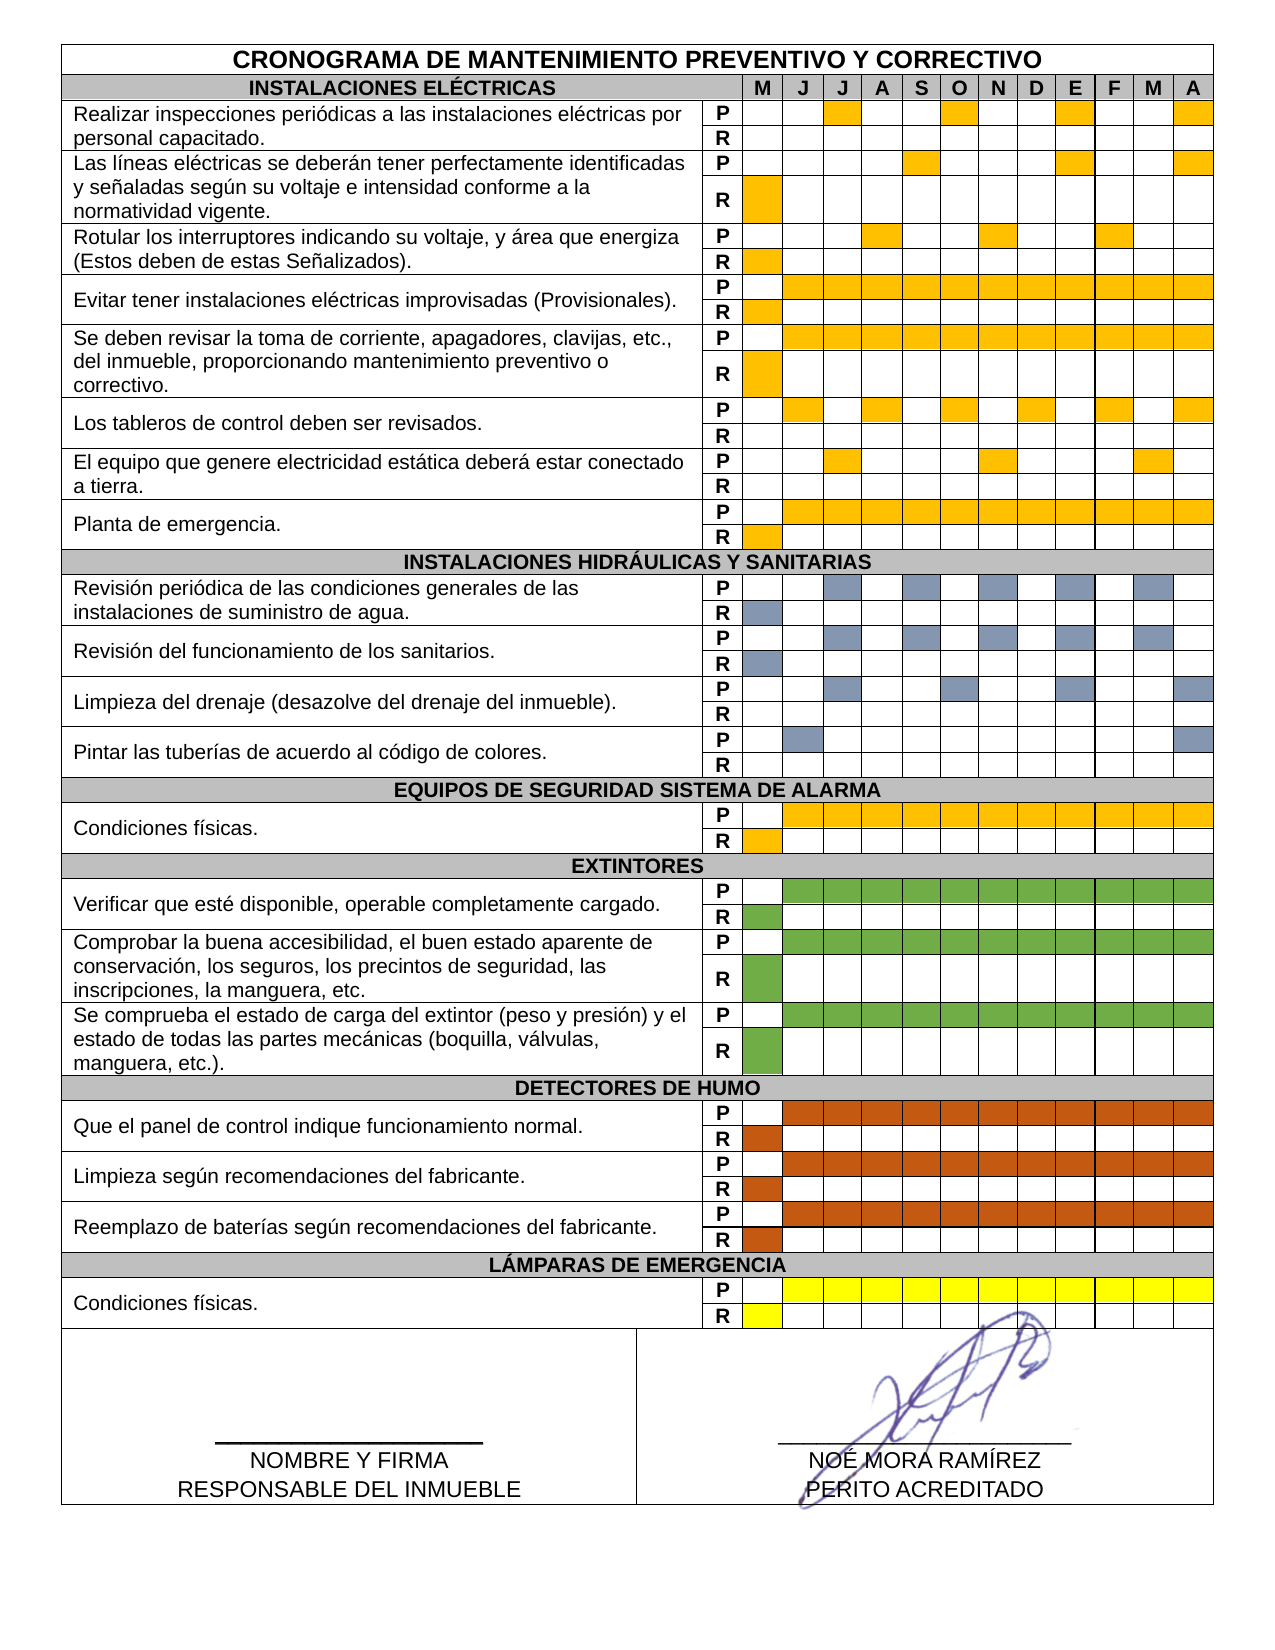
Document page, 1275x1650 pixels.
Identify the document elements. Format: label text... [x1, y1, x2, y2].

table_cell [979, 300, 1017, 324]
table_cell [824, 803, 861, 827]
table_cell Se comprueba el estado de carga del extintor (peso y presión) y el estado de todas las partes mecánicas (boquilla, válvulas, manguera, etc.). [62, 1003, 702, 1074]
table_cell [783, 1028, 823, 1074]
table_cell R [703, 829, 742, 853]
table_cell [824, 651, 861, 676]
table_cell [1174, 1278, 1213, 1302]
table_cell [1134, 753, 1173, 777]
table_cell [1056, 325, 1094, 349]
table_cell [1174, 1028, 1213, 1074]
table_cell [979, 525, 1017, 549]
table_cell [1134, 829, 1173, 853]
table_cell J [783, 75, 823, 99]
table_cell [1134, 930, 1173, 954]
table_cell [1134, 275, 1173, 299]
table_cell Rotular los interruptores indicando su voltaje, y área que energiza (Estos deben de estas Señalizados). [62, 224, 702, 274]
table_cell [1018, 651, 1055, 676]
table_cell [1096, 1126, 1133, 1151]
table_cell [1174, 351, 1213, 397]
table_cell [783, 1003, 823, 1027]
table_cell P [703, 1152, 742, 1176]
table_cell [1134, 151, 1173, 175]
table_cell [1056, 803, 1094, 827]
table_cell [1056, 176, 1094, 223]
table_cell [941, 1028, 978, 1074]
table_cell [743, 829, 782, 853]
table_cell [1096, 879, 1133, 903]
table_cell [979, 1202, 1017, 1226]
table_cell [1056, 879, 1094, 903]
table_cell [979, 955, 1017, 1002]
table_cell [743, 424, 782, 448]
table_cell [1096, 1228, 1133, 1252]
table_cell [941, 803, 978, 827]
table_cell [743, 753, 782, 777]
table_cell [903, 351, 940, 397]
table_cell [1174, 398, 1213, 422]
table_cell [824, 601, 861, 625]
table_cell [862, 575, 902, 600]
table_cell DETECTORES DE HUMO [62, 1076, 1213, 1100]
table_cell [824, 753, 861, 777]
table_cell [1134, 249, 1173, 274]
table_cell [1134, 398, 1173, 422]
table_cell R [703, 1177, 742, 1201]
table_cell [903, 525, 940, 549]
table_cell [862, 677, 902, 701]
table_cell [979, 930, 1017, 954]
table_cell [824, 955, 861, 1002]
table_cell [1056, 601, 1094, 625]
table_cell [903, 575, 940, 600]
table_cell [1096, 1278, 1133, 1302]
table_cell [903, 879, 940, 903]
table_cell [824, 424, 861, 448]
table_cell [941, 449, 978, 473]
table_cell [941, 101, 978, 125]
table_cell [1018, 249, 1055, 274]
table_cell [743, 651, 782, 676]
table_cell [941, 424, 978, 448]
table_cell [1134, 1003, 1173, 1027]
table_cell [1134, 351, 1173, 397]
table_cell [824, 300, 861, 324]
table_cell R [703, 126, 742, 150]
table_cell [941, 525, 978, 549]
table_cell Realizar inspecciones periódicas a las instalaciones eléctricas por personal capacitado. [62, 101, 702, 150]
table_cell [783, 525, 823, 549]
table_cell [1018, 1304, 1055, 1328]
table_cell [903, 126, 940, 150]
table_cell [743, 1126, 782, 1151]
table_cell [903, 398, 940, 422]
table_cell P [703, 1101, 742, 1125]
table_cell [824, 525, 861, 549]
table_cell [862, 753, 902, 777]
table_cell [1134, 1202, 1173, 1226]
table_cell [1018, 1228, 1055, 1252]
table_cell [941, 879, 978, 903]
table_cell [824, 930, 861, 954]
table_cell [903, 325, 940, 349]
table_cell [941, 727, 978, 752]
table_cell El equipo que genere electricidad estática deberá estar conectado a tierra. [62, 449, 702, 498]
table_cell [1174, 300, 1213, 324]
table_cell [862, 1177, 902, 1201]
table_cell [783, 1228, 823, 1252]
table_cell [1096, 753, 1133, 777]
table_cell [941, 224, 978, 248]
table_cell [1056, 1028, 1094, 1074]
table_cell [1174, 249, 1213, 274]
table_cell [1018, 829, 1055, 853]
table_cell [824, 474, 861, 498]
table_cell Se deben revisar la toma de corriente, apagadores, clavijas, etc., del inmueble, proporcionando mantenimiento preventivo o correctivo. [62, 325, 702, 397]
table_cell [1096, 126, 1133, 150]
table_cell [743, 1003, 782, 1027]
table_cell [1174, 101, 1213, 125]
table_cell [783, 829, 823, 853]
table_cell [1096, 626, 1133, 650]
table_cell [941, 1152, 978, 1176]
table_cell [862, 727, 902, 752]
table_cell [743, 1304, 782, 1328]
table_cell [1096, 249, 1133, 274]
table_cell [903, 955, 940, 1002]
table_cell [743, 101, 782, 125]
table_cell [783, 677, 823, 701]
table_cell R [703, 1304, 742, 1328]
table_cell R [703, 525, 742, 549]
table_cell [743, 601, 782, 625]
table_cell [1096, 1202, 1133, 1226]
table_cell [824, 176, 861, 223]
table_cell [903, 829, 940, 853]
table_cell [1174, 727, 1213, 752]
table_cell [1056, 1278, 1094, 1302]
table_cell [941, 1003, 978, 1027]
table_cell [1096, 955, 1133, 1002]
table_cell [783, 601, 823, 625]
table_cell [903, 905, 940, 929]
table_cell [903, 275, 940, 299]
table_cell [1056, 1177, 1094, 1201]
table_cell [1134, 1177, 1173, 1201]
table_cell [1018, 1278, 1055, 1302]
table_cell [979, 126, 1017, 150]
table_cell [1174, 500, 1213, 524]
table_cell [941, 753, 978, 777]
table_cell [824, 1177, 861, 1201]
table_cell [941, 1278, 978, 1302]
table_cell [1018, 677, 1055, 701]
table_cell [743, 300, 782, 324]
table_cell [862, 1202, 902, 1226]
table_cell [1018, 626, 1055, 650]
table_cell [1134, 575, 1173, 600]
table_cell [1056, 727, 1094, 752]
table_cell [862, 930, 902, 954]
table_cell [1174, 1003, 1213, 1027]
table_cell [824, 351, 861, 397]
table_cell [903, 1003, 940, 1027]
table_cell [824, 879, 861, 903]
table_cell [1174, 151, 1213, 175]
table_cell [1018, 151, 1055, 175]
table_cell [1056, 275, 1094, 299]
table_cell [743, 1152, 782, 1176]
table_cell [1056, 1101, 1094, 1125]
table_cell [1096, 702, 1133, 726]
table_cell [1174, 176, 1213, 223]
table_cell [1018, 126, 1055, 150]
table_cell [1018, 449, 1055, 473]
table_cell [1056, 575, 1094, 600]
table_cell [743, 500, 782, 524]
table_cell [979, 601, 1017, 625]
table_cell Verificar que esté disponible, operable completamente cargado. [62, 879, 702, 929]
table_cell [941, 275, 978, 299]
table_cell [1018, 702, 1055, 726]
table_cell [1174, 424, 1213, 448]
table_cell [783, 176, 823, 223]
table_cell [1096, 905, 1133, 929]
table_cell [1174, 651, 1213, 676]
table_cell Condiciones físicas. [62, 803, 702, 853]
table_cell [1134, 803, 1173, 827]
table_cell [824, 1228, 861, 1252]
table_cell [1018, 500, 1055, 524]
table_cell [783, 474, 823, 498]
table_cell [1096, 1028, 1133, 1074]
table_cell P [703, 1202, 742, 1226]
table_cell [979, 1278, 1017, 1302]
table_cell [1134, 702, 1173, 726]
table_cell [1096, 1003, 1133, 1027]
table_cell [979, 803, 1017, 827]
table_cell [1134, 224, 1173, 248]
table_cell [1096, 1304, 1133, 1328]
table_cell [941, 351, 978, 397]
table_cell [941, 1202, 978, 1226]
table_cell [1096, 398, 1133, 422]
table_cell [824, 1126, 861, 1151]
table_cell [783, 803, 823, 827]
table_cell [1056, 626, 1094, 650]
table_cell [1056, 351, 1094, 397]
table_cell [1018, 955, 1055, 1002]
table_cell [824, 101, 861, 125]
table_cell Planta de emergencia. [62, 500, 702, 549]
table_cell [1096, 575, 1133, 600]
table_cell [979, 249, 1017, 274]
table_cell [1096, 803, 1133, 827]
table_cell [743, 1177, 782, 1201]
table_cell [1174, 905, 1213, 929]
table_cell [1174, 474, 1213, 498]
table_cell [862, 955, 902, 1002]
table_cell [1134, 1278, 1173, 1302]
table_cell [903, 803, 940, 827]
table_cell [1096, 930, 1133, 954]
table_cell [979, 1028, 1017, 1074]
table_cell [743, 905, 782, 929]
table_cell [979, 1126, 1017, 1151]
table_cell [941, 1304, 978, 1328]
table_cell P [703, 626, 742, 650]
table_cell [1134, 1126, 1173, 1151]
table_cell [903, 249, 940, 274]
table_cell [1056, 126, 1094, 150]
table_cell [979, 626, 1017, 650]
table_cell R [703, 351, 742, 397]
table_cell [824, 398, 861, 422]
table_cell [1174, 575, 1213, 600]
table_cell [1134, 1028, 1173, 1074]
table_cell [1174, 803, 1213, 827]
table_cell [979, 101, 1017, 125]
table_cell [824, 829, 861, 853]
table_cell [743, 351, 782, 397]
table_cell R [703, 1228, 742, 1252]
table_cell [824, 575, 861, 600]
table_cell [1096, 1101, 1133, 1125]
table_cell [783, 1152, 823, 1176]
table_cell [1096, 474, 1133, 498]
table_cell [941, 474, 978, 498]
table_cell [979, 651, 1017, 676]
table_cell [824, 500, 861, 524]
table_cell [1096, 651, 1133, 676]
table_cell [1134, 879, 1173, 903]
table_cell [783, 249, 823, 274]
table_cell Los tableros de control deben ser revisados. [62, 398, 702, 448]
table_cell [979, 702, 1017, 726]
table_cell [941, 176, 978, 223]
table_cell [1018, 575, 1055, 600]
table_cell [862, 626, 902, 650]
table_cell [979, 677, 1017, 701]
table_cell [783, 727, 823, 752]
table_cell [783, 1304, 823, 1328]
table_cell P [703, 575, 742, 600]
table_cell [862, 151, 902, 175]
table_cell [1056, 474, 1094, 498]
table_cell [743, 575, 782, 600]
table_cell P [703, 930, 742, 954]
table_cell [1096, 275, 1133, 299]
table_cell [783, 1278, 823, 1302]
table_cell [1056, 424, 1094, 448]
table_cell [941, 126, 978, 150]
table_cell [1018, 525, 1055, 549]
table_cell [1174, 702, 1213, 726]
table_cell [783, 575, 823, 600]
table_cell [941, 930, 978, 954]
table_cell [1096, 500, 1133, 524]
table_cell P [703, 727, 742, 752]
table_cell [903, 1304, 940, 1328]
table_cell [903, 677, 940, 701]
table_cell P [703, 879, 742, 903]
table_cell [862, 424, 902, 448]
table_cell [743, 1028, 782, 1074]
table_cell [1174, 930, 1213, 954]
table_cell [783, 126, 823, 150]
table_cell [1018, 275, 1055, 299]
table_cell [1174, 626, 1213, 650]
table_cell A [1174, 75, 1213, 99]
table_cell P [703, 325, 742, 349]
table_cell [941, 651, 978, 676]
table_cell [1056, 905, 1094, 929]
table_cell [1174, 325, 1213, 349]
table_cell [862, 1028, 902, 1074]
table_cell [783, 955, 823, 1002]
table_cell [1174, 1228, 1213, 1252]
table_cell R [703, 176, 742, 223]
table_cell [903, 1152, 940, 1176]
table_cell [743, 1202, 782, 1226]
table_cell [903, 601, 940, 625]
table_cell [941, 575, 978, 600]
table_cell [783, 753, 823, 777]
table_cell P [703, 398, 742, 422]
table_cell INSTALACIONES HIDRÁULICAS Y SANITARIAS [62, 550, 1213, 574]
table_cell [783, 651, 823, 676]
table_cell R [703, 601, 742, 625]
table_cell [979, 449, 1017, 473]
table_cell Que el panel de control indique funcionamiento normal. [62, 1101, 702, 1151]
table_cell [1056, 1202, 1094, 1226]
table_cell [979, 474, 1017, 498]
table_cell [862, 879, 902, 903]
table_cell [1096, 151, 1133, 175]
table_cell [903, 626, 940, 650]
table_cell [743, 955, 782, 1002]
table_cell Pintar las tuberías de acuerdo al código de colores. [62, 727, 702, 777]
table_cell [1174, 449, 1213, 473]
table_cell [743, 1278, 782, 1302]
table_cell [862, 224, 902, 248]
table_cell [1096, 829, 1133, 853]
table_cell R [703, 753, 742, 777]
table_cell [941, 905, 978, 929]
table_cell [941, 626, 978, 650]
table_cell [1018, 300, 1055, 324]
table_cell [1174, 753, 1213, 777]
table_cell [1096, 101, 1133, 125]
table_cell [1134, 727, 1173, 752]
table_cell [1174, 829, 1213, 853]
table_cell [824, 325, 861, 349]
table_cell [1056, 1304, 1094, 1328]
table_cell [1018, 1028, 1055, 1074]
table_cell [824, 1278, 861, 1302]
table_cell [1056, 1003, 1094, 1027]
table_cell [824, 905, 861, 929]
table_cell [979, 275, 1017, 299]
table_cell [1018, 351, 1055, 397]
table_cell [941, 1177, 978, 1201]
table_cell O [941, 75, 978, 99]
table_cell [1056, 1152, 1094, 1176]
table_cell [862, 101, 902, 125]
table_cell [1174, 1126, 1213, 1151]
table_cell [743, 803, 782, 827]
table_cell [1018, 1202, 1055, 1226]
table_cell [1134, 126, 1173, 150]
table_cell [862, 1304, 902, 1328]
table_cell [941, 300, 978, 324]
table_cell [979, 879, 1017, 903]
table_cell Comprobar la buena accesibilidad, el buen estado aparente de conservación, los seguros, los precintos de seguridad, las inscripciones, la manguera, etc. [62, 930, 702, 1002]
table_cell [1174, 879, 1213, 903]
table_cell P [703, 151, 742, 175]
table_cell [979, 753, 1017, 777]
table_cell [1174, 126, 1213, 150]
table_cell [1056, 829, 1094, 853]
table_cell [824, 626, 861, 650]
table_cell [743, 702, 782, 726]
table_cell [862, 651, 902, 676]
table_cell _____________________ NOMBRE Y FIRMA RESPONSABLE DEL INMUEBLE [62, 1329, 636, 1504]
table_cell [862, 1228, 902, 1252]
table_cell [783, 879, 823, 903]
table_cell [1134, 1228, 1173, 1252]
table_cell [903, 1177, 940, 1201]
table_cell [824, 1152, 861, 1176]
table_cell [824, 151, 861, 175]
table_cell [783, 275, 823, 299]
table_cell [1056, 955, 1094, 1002]
table_cell [783, 224, 823, 248]
table_cell [783, 300, 823, 324]
table_cell [1096, 727, 1133, 752]
table_cell [1096, 300, 1133, 324]
table_cell [862, 176, 902, 223]
table_cell [824, 1028, 861, 1074]
table_cell [783, 1101, 823, 1125]
table_cell [783, 424, 823, 448]
table_cell [743, 176, 782, 223]
table_cell [1096, 1152, 1133, 1176]
table_cell [783, 101, 823, 125]
table_cell [979, 1101, 1017, 1125]
table_cell [743, 151, 782, 175]
table_cell [979, 398, 1017, 422]
table_cell [862, 525, 902, 549]
table_cell [941, 151, 978, 175]
table_cell [862, 829, 902, 853]
table_cell [743, 449, 782, 473]
table_cell R [703, 1126, 742, 1151]
table_cell Revisión periódica de las condiciones generales de las instalaciones de suministro de agua. [62, 575, 702, 625]
table_cell [862, 601, 902, 625]
table_cell [1096, 449, 1133, 473]
table_cell F [1096, 75, 1133, 99]
table_cell [862, 325, 902, 349]
table_cell R [703, 474, 742, 498]
table_cell [979, 1177, 1017, 1201]
table_cell [1174, 275, 1213, 299]
table_cell [979, 325, 1017, 349]
table_cell [941, 500, 978, 524]
table_cell [1018, 474, 1055, 498]
table_cell [979, 176, 1017, 223]
table_cell [783, 1126, 823, 1151]
table_cell [1134, 677, 1173, 701]
table_cell EXTINTORES [62, 854, 1213, 878]
table_cell [1134, 424, 1173, 448]
table_cell [979, 151, 1017, 175]
table_cell [1174, 1101, 1213, 1125]
table_cell [862, 126, 902, 150]
table_cell Limpieza del drenaje (desazolve del drenaje del inmueble). [62, 677, 702, 726]
table_cell [903, 1101, 940, 1125]
table_cell [743, 398, 782, 422]
table_cell [743, 275, 782, 299]
table_cell [903, 449, 940, 473]
table_cell [1056, 300, 1094, 324]
table_cell [743, 626, 782, 650]
table_cell [862, 249, 902, 274]
table_cell [1174, 525, 1213, 549]
table_cell [941, 1126, 978, 1151]
table_cell [903, 176, 940, 223]
table_cell [862, 398, 902, 422]
table_cell [903, 474, 940, 498]
table_cell [941, 702, 978, 726]
table_cell [783, 1202, 823, 1226]
table_cell EQUIPOS DE SEGURIDAD SISTEMA DE ALARMA [62, 778, 1213, 802]
table_cell [903, 300, 940, 324]
picture [747, 1505, 1086, 1528]
table_cell [1134, 601, 1173, 625]
table_cell P [703, 677, 742, 701]
table_cell [1018, 1101, 1055, 1125]
table_cell [903, 1028, 940, 1074]
table_cell [1096, 351, 1133, 397]
table_cell R [703, 300, 742, 324]
table_cell [1174, 955, 1213, 1002]
table_cell P [703, 1003, 742, 1027]
table_cell N [979, 75, 1017, 99]
table_cell [1018, 224, 1055, 248]
table_cell [1056, 677, 1094, 701]
table_cell [1134, 1152, 1173, 1176]
table_cell [1174, 677, 1213, 701]
table_cell M [1134, 75, 1173, 99]
table_cell [903, 101, 940, 125]
table_cell P [703, 275, 742, 299]
table_cell [862, 1101, 902, 1125]
table_cell [941, 829, 978, 853]
table_cell [1134, 1304, 1173, 1328]
table_cell [1018, 601, 1055, 625]
table_cell [862, 275, 902, 299]
table_cell [903, 151, 940, 175]
table_cell [824, 1101, 861, 1125]
table_cell [903, 1202, 940, 1226]
table_cell [1018, 424, 1055, 448]
table_cell [1056, 449, 1094, 473]
table_cell [1134, 651, 1173, 676]
table_cell A [862, 75, 902, 99]
table_cell [1174, 601, 1213, 625]
table_cell [1056, 753, 1094, 777]
table_cell [1056, 101, 1094, 125]
table_cell R [703, 249, 742, 274]
table_cell [979, 424, 1017, 448]
table_cell Condiciones físicas. [62, 1278, 702, 1328]
table_cell [862, 474, 902, 498]
table_cell Reemplazo de baterías según recomendaciones del fabricante. [62, 1202, 702, 1252]
table_header CRONOGRAMA DE MANTENIMIENTO PREVENTIVO Y CORRECTIVO [62, 45, 1213, 74]
table_cell [941, 1101, 978, 1125]
table_cell [862, 1126, 902, 1151]
table_cell [1134, 525, 1173, 549]
table_cell [1096, 424, 1133, 448]
table_cell [1134, 1101, 1173, 1125]
table_cell [1018, 803, 1055, 827]
table_cell [1096, 1177, 1133, 1201]
table_cell [743, 1228, 782, 1252]
table_cell [1056, 930, 1094, 954]
table_cell [941, 249, 978, 274]
table_cell [903, 1278, 940, 1302]
table_cell [1056, 151, 1094, 175]
table_cell [903, 1126, 940, 1151]
table_cell [903, 702, 940, 726]
table_cell [1134, 325, 1173, 349]
table_cell [1096, 176, 1133, 223]
table_cell [1134, 101, 1173, 125]
table_cell [1018, 1152, 1055, 1176]
table_cell [979, 1304, 1017, 1328]
table_cell Revisión del funcionamiento de los sanitarios. [62, 626, 702, 676]
table_cell [979, 829, 1017, 853]
table_cell [862, 1003, 902, 1027]
table_cell [783, 930, 823, 954]
table_cell [1134, 176, 1173, 223]
table_cell [1056, 1228, 1094, 1252]
table_cell [979, 727, 1017, 752]
table_cell [1174, 1152, 1213, 1176]
table_cell [743, 1101, 782, 1125]
table_cell [1134, 449, 1173, 473]
table_cell [824, 1202, 861, 1226]
table_cell R [703, 702, 742, 726]
table_cell R [703, 1028, 742, 1074]
table_cell _______________________ NOÉ MORA RAMÍREZ PERITO ACREDITADO [637, 1329, 1213, 1504]
table_cell [1174, 1202, 1213, 1226]
table_cell [903, 424, 940, 448]
table_cell [1018, 398, 1055, 422]
table_cell [862, 803, 902, 827]
table_cell Limpieza según recomendaciones del fabricante. [62, 1152, 702, 1201]
table_cell [1134, 500, 1173, 524]
table_cell [903, 651, 940, 676]
table_cell [824, 224, 861, 248]
table_cell [903, 1228, 940, 1252]
table_cell [979, 1228, 1017, 1252]
table_cell [1174, 224, 1213, 248]
table_cell [783, 905, 823, 929]
table_cell [1096, 224, 1133, 248]
table_cell [941, 398, 978, 422]
table_cell [862, 1278, 902, 1302]
table_cell [941, 677, 978, 701]
table_cell [1018, 727, 1055, 752]
table_cell [941, 325, 978, 349]
table_cell [824, 1304, 861, 1328]
table_cell [862, 351, 902, 397]
table_cell [979, 351, 1017, 397]
table_cell [903, 224, 940, 248]
table_cell [824, 449, 861, 473]
table_cell P [703, 803, 742, 827]
table_cell R [703, 651, 742, 676]
table_cell [862, 300, 902, 324]
table_cell J [824, 75, 861, 99]
table_cell Evitar tener instalaciones eléctricas improvisadas (Provisionales). [62, 275, 702, 324]
table_cell [783, 398, 823, 422]
table_cell [1056, 398, 1094, 422]
table_cell D [1018, 75, 1055, 99]
table_cell P [703, 224, 742, 248]
table_cell [1018, 1177, 1055, 1201]
table_cell [743, 677, 782, 701]
table_cell [824, 677, 861, 701]
table_cell P [703, 1278, 742, 1302]
table_cell [1056, 1126, 1094, 1151]
table_cell [1174, 1177, 1213, 1201]
table_cell [1018, 176, 1055, 223]
table_cell M [743, 75, 782, 99]
table_cell [1096, 601, 1133, 625]
table_cell [783, 151, 823, 175]
table_cell S [903, 75, 940, 99]
table_cell [783, 500, 823, 524]
table_cell [979, 224, 1017, 248]
table_cell [1134, 474, 1173, 498]
table_cell [1056, 249, 1094, 274]
table_cell [1056, 525, 1094, 549]
table_cell [743, 325, 782, 349]
table_cell R [703, 424, 742, 448]
table_cell [1018, 325, 1055, 349]
table_cell [783, 626, 823, 650]
table_cell [824, 126, 861, 150]
table_cell [1134, 955, 1173, 1002]
table_cell [941, 955, 978, 1002]
table_cell [941, 601, 978, 625]
table_cell [1018, 905, 1055, 929]
table_cell [979, 1003, 1017, 1027]
table_cell [743, 126, 782, 150]
table_cell [1096, 677, 1133, 701]
table_cell [979, 905, 1017, 929]
table_cell [783, 1177, 823, 1201]
table_cell [979, 1152, 1017, 1176]
table_cell Las líneas eléctricas se deberán tener perfectamente identificadas y señaladas según su voltaje e intensidad conforme a la normatividad vigente. [62, 151, 702, 223]
table_cell [743, 525, 782, 549]
table_cell [903, 727, 940, 752]
table_cell [783, 702, 823, 726]
table_cell [1056, 702, 1094, 726]
table_cell [743, 249, 782, 274]
table_cell [824, 727, 861, 752]
table_cell [979, 575, 1017, 600]
table_cell [1018, 753, 1055, 777]
table_cell R [703, 905, 742, 929]
table_cell [862, 449, 902, 473]
table_cell [903, 753, 940, 777]
table_cell [783, 325, 823, 349]
table_cell [862, 702, 902, 726]
table_cell [1018, 879, 1055, 903]
table_cell [1096, 525, 1133, 549]
table_cell [979, 500, 1017, 524]
table_cell [1056, 651, 1094, 676]
table_cell [1018, 930, 1055, 954]
table_cell R [703, 955, 742, 1002]
table_cell E [1056, 75, 1094, 99]
table_cell [743, 879, 782, 903]
table_cell [783, 351, 823, 397]
table_cell [743, 930, 782, 954]
table_cell [743, 474, 782, 498]
table_cell [743, 224, 782, 248]
table_cell [903, 930, 940, 954]
table_cell [1174, 1304, 1213, 1328]
table_cell [1018, 1003, 1055, 1027]
table_cell INSTALACIONES ELÉCTRICAS [62, 75, 742, 99]
table_cell [862, 1152, 902, 1176]
table_cell [862, 500, 902, 524]
table_cell [824, 702, 861, 726]
table_cell [1056, 224, 1094, 248]
table_cell [783, 449, 823, 473]
table_cell [1018, 1126, 1055, 1151]
table_cell [941, 1228, 978, 1252]
table_cell [743, 727, 782, 752]
table_cell P [703, 449, 742, 473]
table_cell [1134, 905, 1173, 929]
table_cell [824, 1003, 861, 1027]
table_cell [1134, 626, 1173, 650]
table_cell P [703, 101, 742, 125]
table_cell P [703, 500, 742, 524]
table_cell LÁMPARAS DE EMERGENCIA [62, 1253, 1213, 1277]
table_cell [1056, 500, 1094, 524]
table_cell [1018, 101, 1055, 125]
table_cell [903, 500, 940, 524]
table_cell [824, 275, 861, 299]
table_cell [824, 249, 861, 274]
table_cell [862, 905, 902, 929]
table_cell [1096, 325, 1133, 349]
table_cell [1134, 300, 1173, 324]
